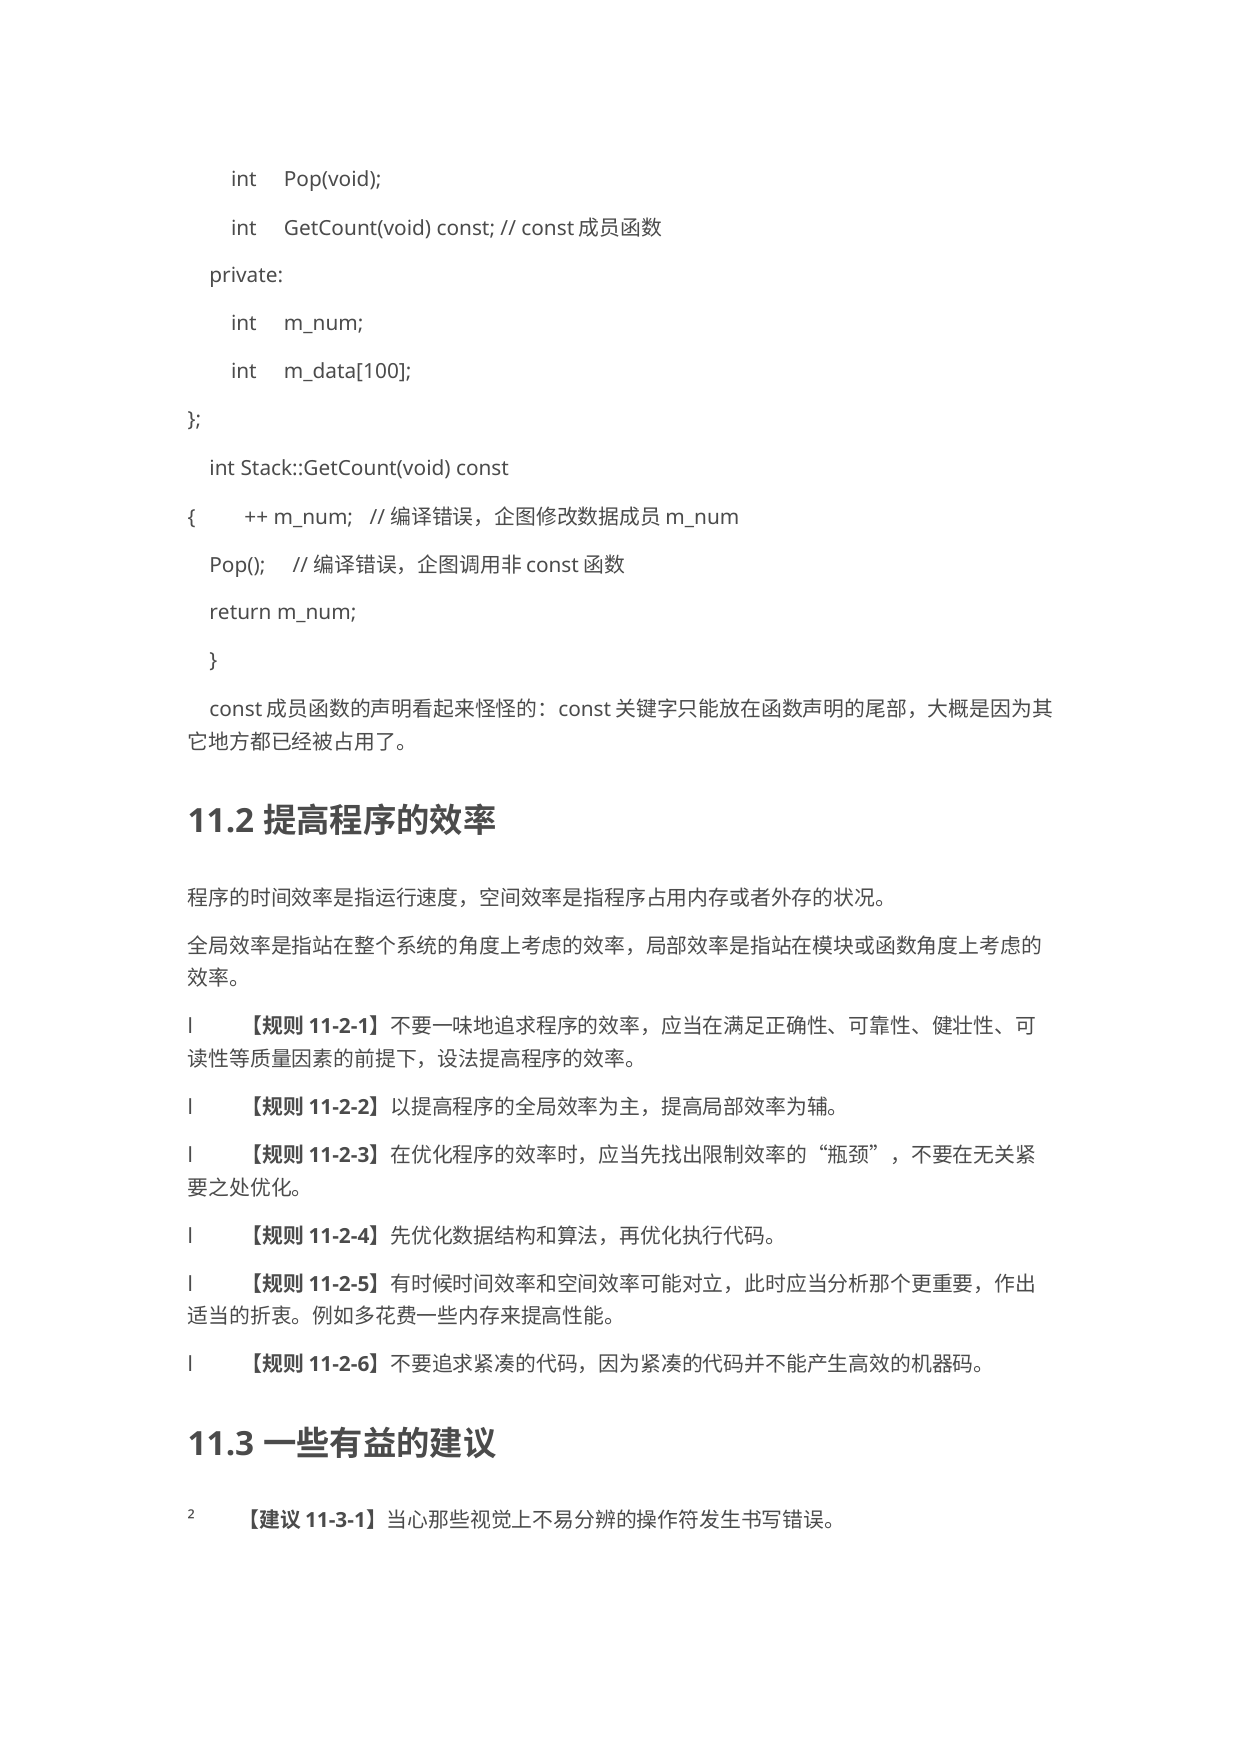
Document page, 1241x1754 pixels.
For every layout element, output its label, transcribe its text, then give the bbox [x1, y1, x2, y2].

text int Pop(void); [187, 162, 1053, 194]
text int GetCount(void) const; // const成员函数 [187, 210, 1053, 243]
text Pop(); // 编译错误，企图调用非const函数 [187, 547, 1053, 579]
text } [187, 643, 1053, 676]
text l 【规则11-2-4】先优化数据结构和算法，再优化执行代码。 [187, 1218, 1053, 1250]
text l 【规则11-2-2】以提高程序的全局效率为主，提高局部效率为辅。 [187, 1089, 1053, 1122]
text 全局效率是指站在整个系统的角度上考虑的效率，局部效率是指站在模块或函数角度上考虑的效率。 [187, 928, 1053, 993]
text 11.3 一些有益的建议 [187, 1408, 1053, 1473]
text l 【规则11-2-6】不要追求紧凑的代码，因为紧凑的代码并不能产生高效的机器码。 [187, 1347, 1053, 1379]
text l 【规则11-2-1】不要一味地追求程序的效率，应当在满足正确性、可靠性、健壮性、可读性等质量因素的前提下，设法提高程序的效率。 [187, 1008, 1053, 1073]
text 11.2 提高程序的效率 [187, 786, 1053, 851]
text const成员函数的声明看起来怪怪的：const关键字只能放在函数声明的尾部，大概是因为其它地方都已经被占用了。 [187, 691, 1053, 756]
text int m_num; [187, 306, 1053, 339]
text return m_num; [187, 595, 1053, 628]
text 程序的时间效率是指运行速度，空间效率是指程序占用内存或者外存的状况。 [187, 880, 1053, 912]
text { ++ m_num; // 编译错误，企图修改数据成员m_num [187, 499, 1053, 531]
text ² 【建议11-3-1】当心那些视觉上不易分辨的操作符发生书写错误。 [187, 1502, 1053, 1535]
text l 【规则11-2-3】在优化程序的效率时，应当先找出限制效率的“瓶颈”，不要在无关紧要之处优化。 [187, 1137, 1053, 1202]
text l 【规则11-2-5】有时候时间效率和空间效率可能对立，此时应当分析那个更重要，作出适当的折衷。例如多花费一些内存来提高性能。 [187, 1266, 1053, 1331]
text private: [187, 258, 1053, 291]
text int m_data[100]; [187, 354, 1053, 387]
text }; [187, 403, 1053, 435]
text int Stack::GetCount(void) const [187, 451, 1053, 483]
